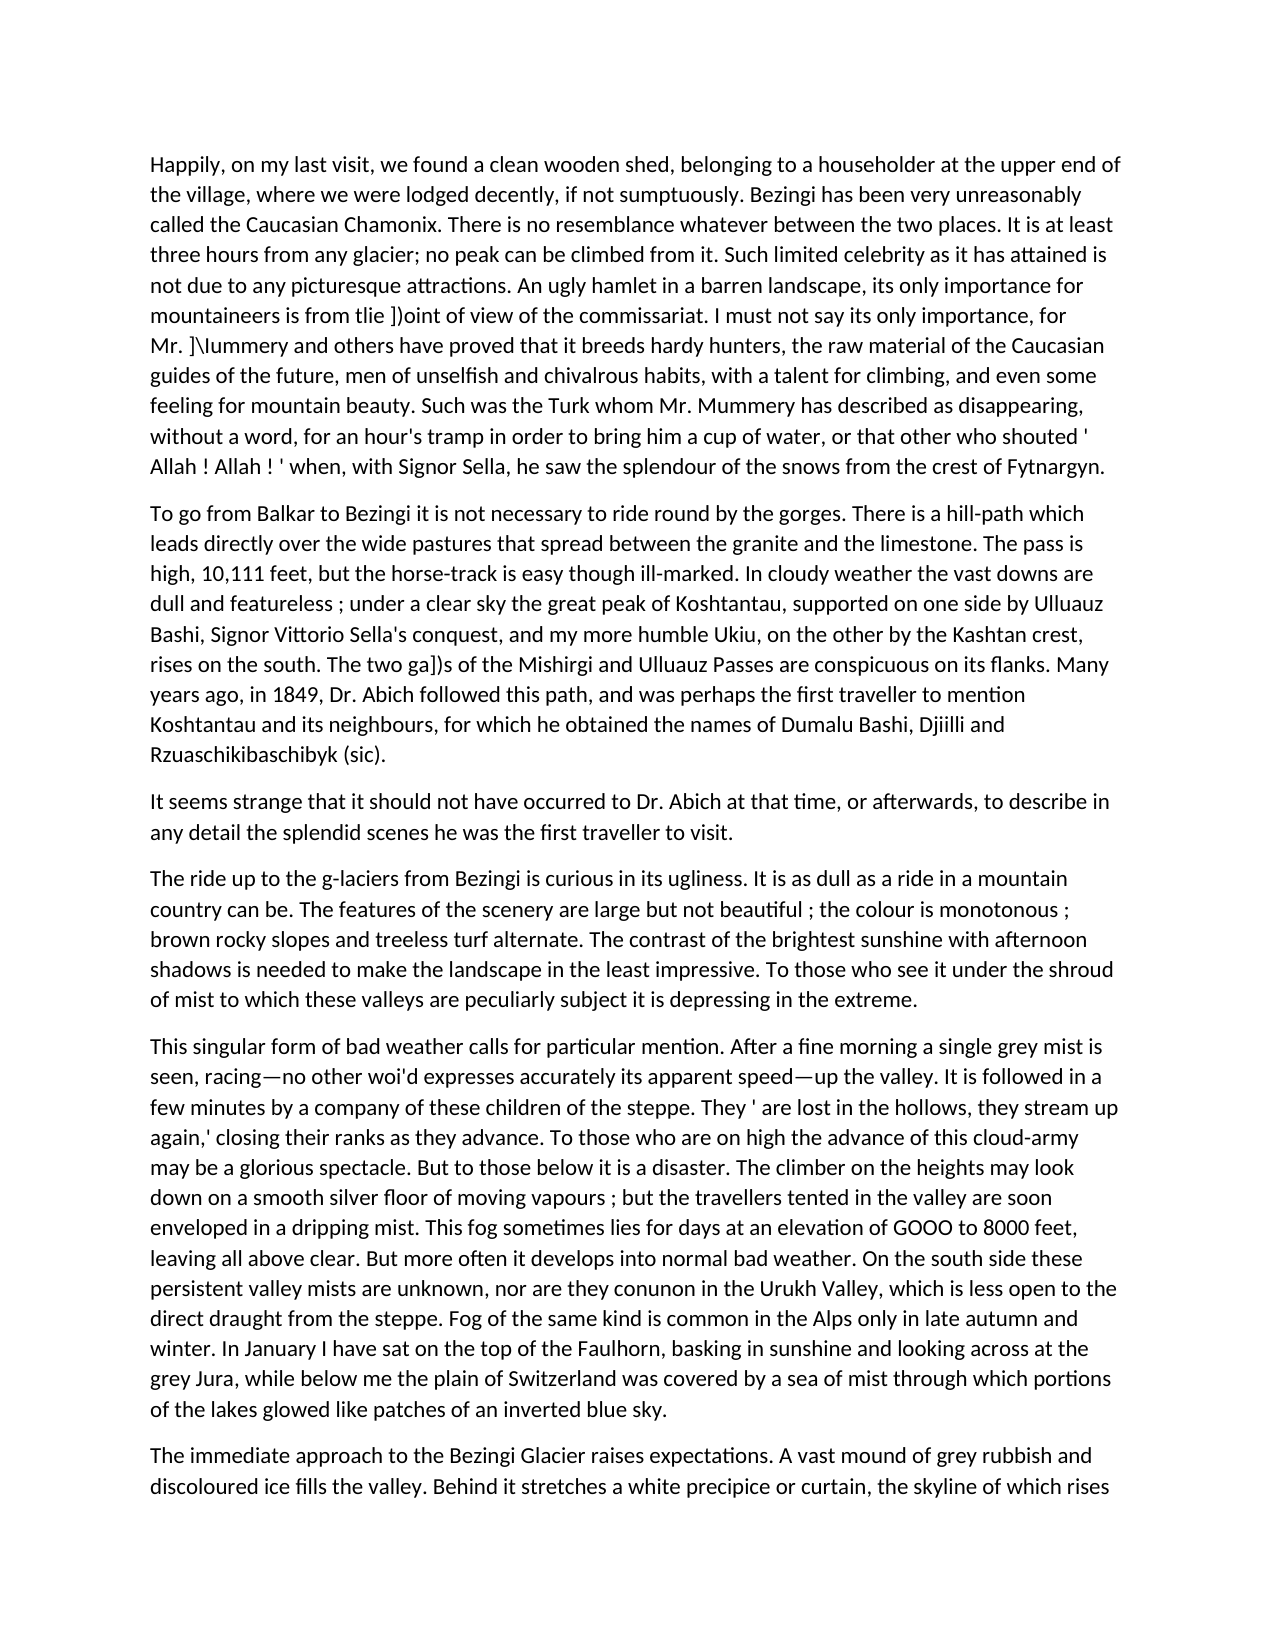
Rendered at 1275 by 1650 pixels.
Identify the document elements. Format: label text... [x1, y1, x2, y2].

text Happily, on my last visit, we found a clean wooden shed, belonging to a householder at the upper end of the village, where we were lodged decently, if not sumptuously. Bezingi has been very unreasonably called the Caucasian Chamonix. There is no resemblance whatever between the two places. It is at least three hours from any glacier; no peak can be climbed from it. Such limited celebrity as it has attained is not due to any picturesque attractions. An ugly hamlet in a barren landscape, its only importance for mountaineers is from tlie ])oint of view of the commissariat. I must not say its only importance, for Mr. ]\Iummery and others have proved that it breeds hardy hunters, the raw material of the Caucasian guides of the future, men of unselfish and chivalrous habits, with a talent for climbing, and even some feeling for mountain beauty. Such was the Turk whom Mr. Mummery has described as disappearing, without a word, for an hour's tramp in order to bring him a cup of water, or that other who shouted ' Allah ! Allah ! ' when, with Signor Sella, he saw the splendour of the snows from the crest of Fytnargyn. [150, 150, 1125, 480]
text To go from Balkar to Bezingi it is not necessary to ride round by the gorges. There is a hill-path which leads directly over the wide pastures that spread between the granite and the limestone. The pass is high, 10,111 feet, but the horse-track is easy though ill-marked. In cloudy weather the vast downs are dull and featureless ; under a clear sky the great peak of Koshtantau, supported on one side by Ulluauz Bashi, Signor Vittorio Sella's conquest, and my more humble Ukiu, on the other by the Kashtan crest, rises on the south. The two ga])s of the Mishirgi and Ulluauz Passes are conspicuous on its flanks. Many years ago, in 1849, Dr. Abich followed this path, and was perhaps the first traveller to mention Koshtantau and its neighbours, for which he obtained the names of Dumalu Bashi, Djiilli and Rzuaschikibaschibyk (sic). [150, 499, 1125, 769]
text This singular form of bad weather calls for particular mention. After a fine morning a single grey mist is seen, racing—no other woi'd expresses accurately its apparent speed—up the valley. It is followed in a few minutes by a company of these children of the steppe. They ' are lost in the hollows, they stream up again,' closing their ranks as they advance. To those who are on high the advance of this cloud-army may be a glorious spectacle. But to those below it is a disaster. The climber on the heights may look down on a smooth silver floor of moving vapours ; but the travellers tented in the valley are soon enveloped in a dripping mist. This fog sometimes lies for days at an elevation of GOOO to 8000 feet, leaving all above clear. But more often it develops into normal bad weather. On the south side these persistent valley mists are unknown, nor are they conunon in the Urukh Valley, which is less open to the direct draught from the steppe. Fog of the same kind is common in the Alps only in late autumn and winter. In January I have sat on the top of the Faulhorn, basking in sunshine and looking across at the grey Jura, while below me the plain of Switzerland was covered by a sea of mist through which portions of the lakes glowed like patches of an inverted blue sky. [150, 1032, 1125, 1423]
text The ride up to the g-laciers from Bezingi is curious in its ugliness. It is as dull as a ride in a mountain country can be. The features of the scenery are large but not beautiful ; the colour is monotonous ; brown rocky slopes and treeless turf alternate. The contrast of the brightest sunshine with afternoon shadows is needed to make the landscape in the least impressive. To those who see it under the shroud of mist to which these valleys are peculiarly subject it is depressing in the extreme. [150, 864, 1125, 1013]
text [150, 1442, 1125, 1500]
text It seems strange that it should not have occurred to Dr. Abich at that time, or afterwards, to describe in any detail the splendid scenes he was the first traveller to visit. [150, 787, 1125, 846]
